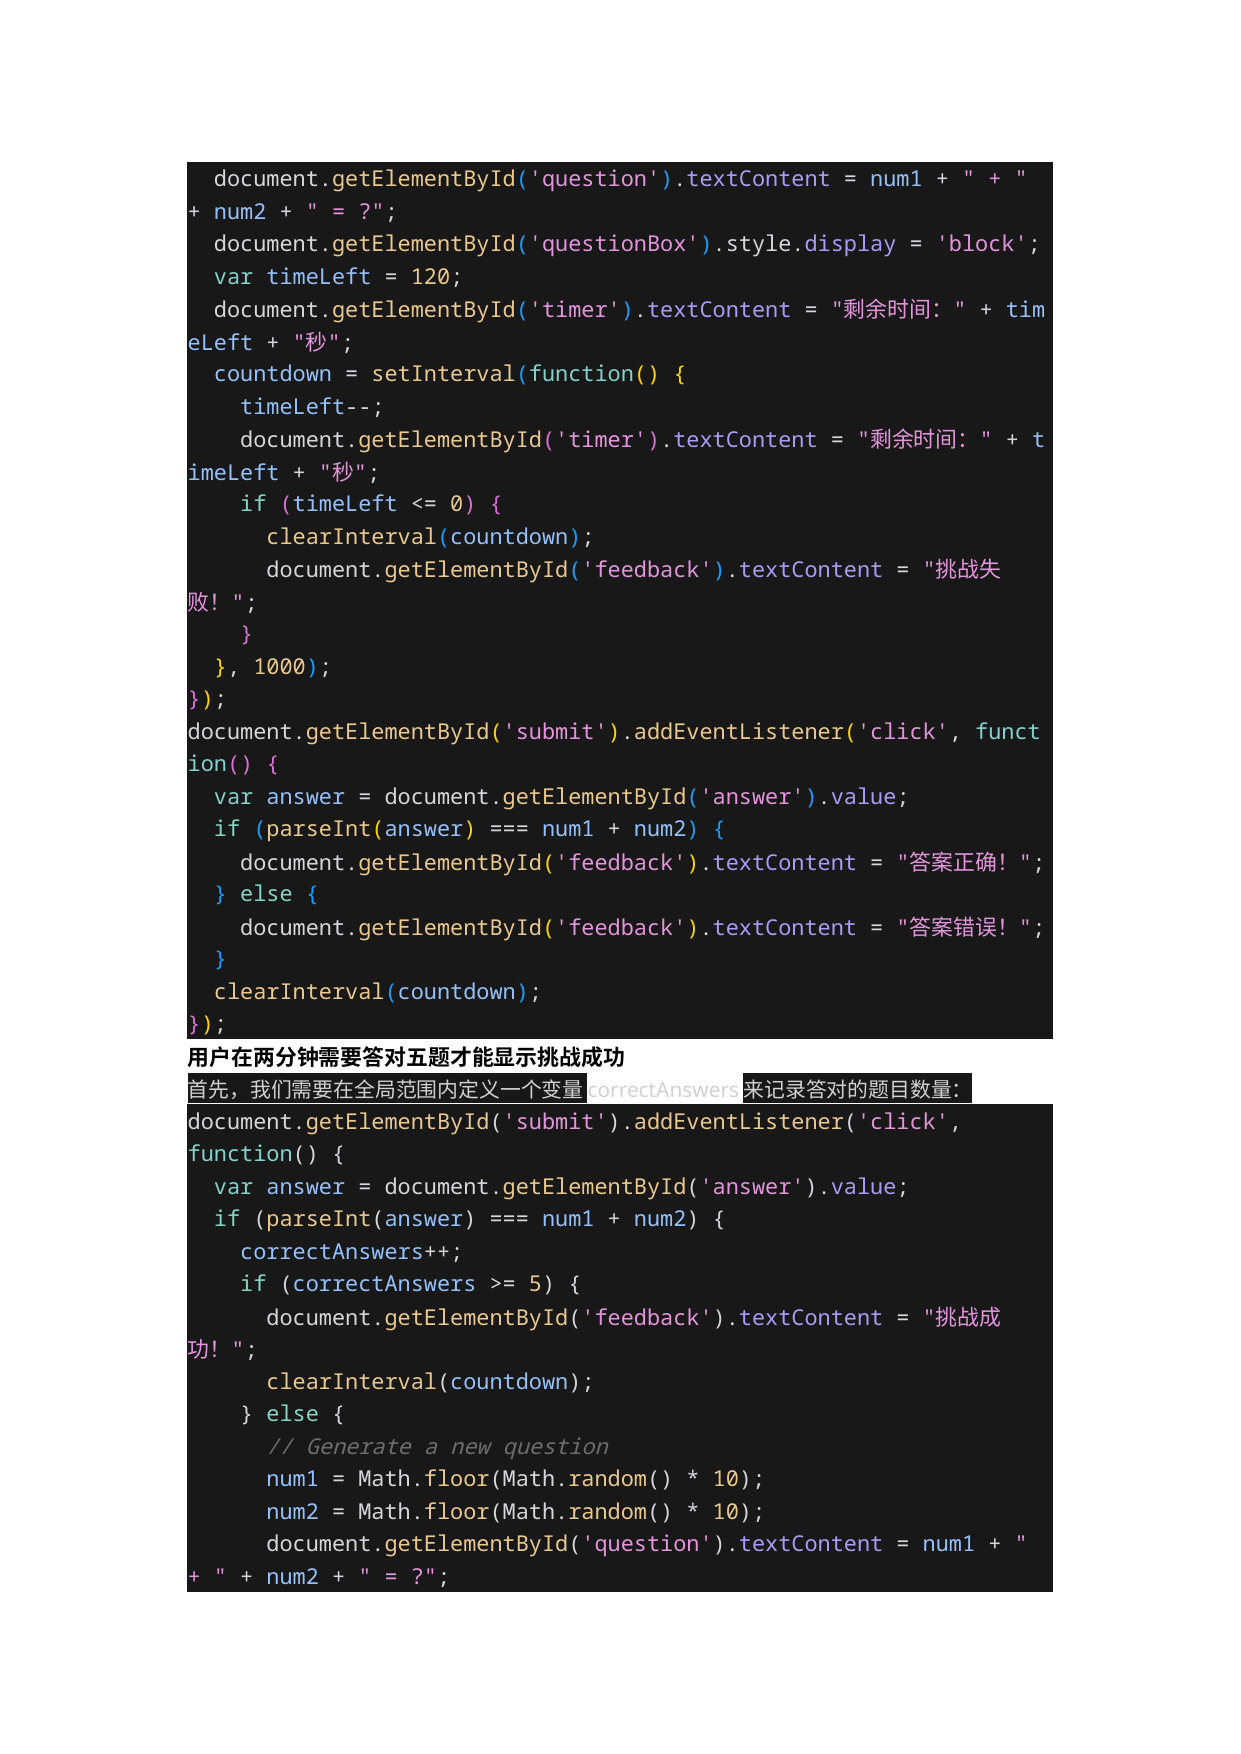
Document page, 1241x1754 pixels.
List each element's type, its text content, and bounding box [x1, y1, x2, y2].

text clearInterval(countdown); [187, 1364, 1053, 1397]
text } [187, 942, 1053, 974]
text var timeLeft = 120; [187, 259, 1053, 292]
text }); [187, 1007, 1053, 1039]
text document.getElementById('timer').textContent = "剩余时间：" + timeLeft + "秒"; [187, 292, 1053, 357]
text } [187, 617, 1053, 649]
text if (parseInt(answer) === num1 + num2) { [187, 812, 1053, 844]
text }); [187, 682, 1053, 714]
text document.getElementById('feedback').textContent = "挑战成功！"; [187, 1299, 1053, 1364]
text correctAnswers++; [187, 1234, 1053, 1267]
text countdown = setInterval(function() { [187, 357, 1053, 389]
text document.getElementById('feedback').textContent = "答案正确！"; [187, 844, 1053, 877]
text } else { [187, 877, 1053, 909]
text 首先，我们需要在全局范围内定义一个变量correctAnswers来记录答对的题目数量： [187, 1072, 1053, 1104]
text var answer = document.getElementById('answer').value; [187, 1169, 1053, 1202]
text }, 1000); [187, 649, 1053, 682]
text clearInterval(countdown); [187, 519, 1053, 552]
text document.getElementById('submit').addEventListener('click', function() { [187, 1104, 1053, 1169]
text num2 = Math.floor(Math.random() * 10); [187, 1494, 1053, 1527]
text document.getElementById('feedback').textContent = "挑战失败！"; [187, 552, 1053, 617]
text if (timeLeft <= 0) { [187, 487, 1053, 519]
text num1 = Math.floor(Math.random() * 10); [187, 1462, 1053, 1494]
text if (correctAnswers >= 5) { [187, 1267, 1053, 1299]
text clearInterval(countdown); [187, 974, 1053, 1007]
text // Generate a new question [187, 1429, 1053, 1462]
text document.getElementById('submit').addEventListener('click', function() { [187, 714, 1053, 779]
text document.getElementById('timer').textContent = "剩余时间：" + timeLeft + "秒"; [187, 422, 1053, 487]
text } else { [187, 1397, 1053, 1429]
text if (parseInt(answer) === num1 + num2) { [187, 1202, 1053, 1234]
text 用户在两分钟需要答对五题才能显示挑战成功 [187, 1039, 1053, 1072]
text var answer = document.getElementById('answer').value; [187, 779, 1053, 812]
text timeLeft--; [187, 389, 1053, 422]
text document.getElementById('question').textContent = num1 + " + " + num2 + " = ?"; [187, 1527, 1053, 1592]
text document.getElementById('feedback').textContent = "答案错误！"; [187, 909, 1053, 942]
text document.getElementById('question').textContent = num1 + " + " + num2 + " = ?"; [187, 162, 1053, 227]
text document.getElementById('questionBox').style.display = 'block'; [187, 227, 1053, 259]
